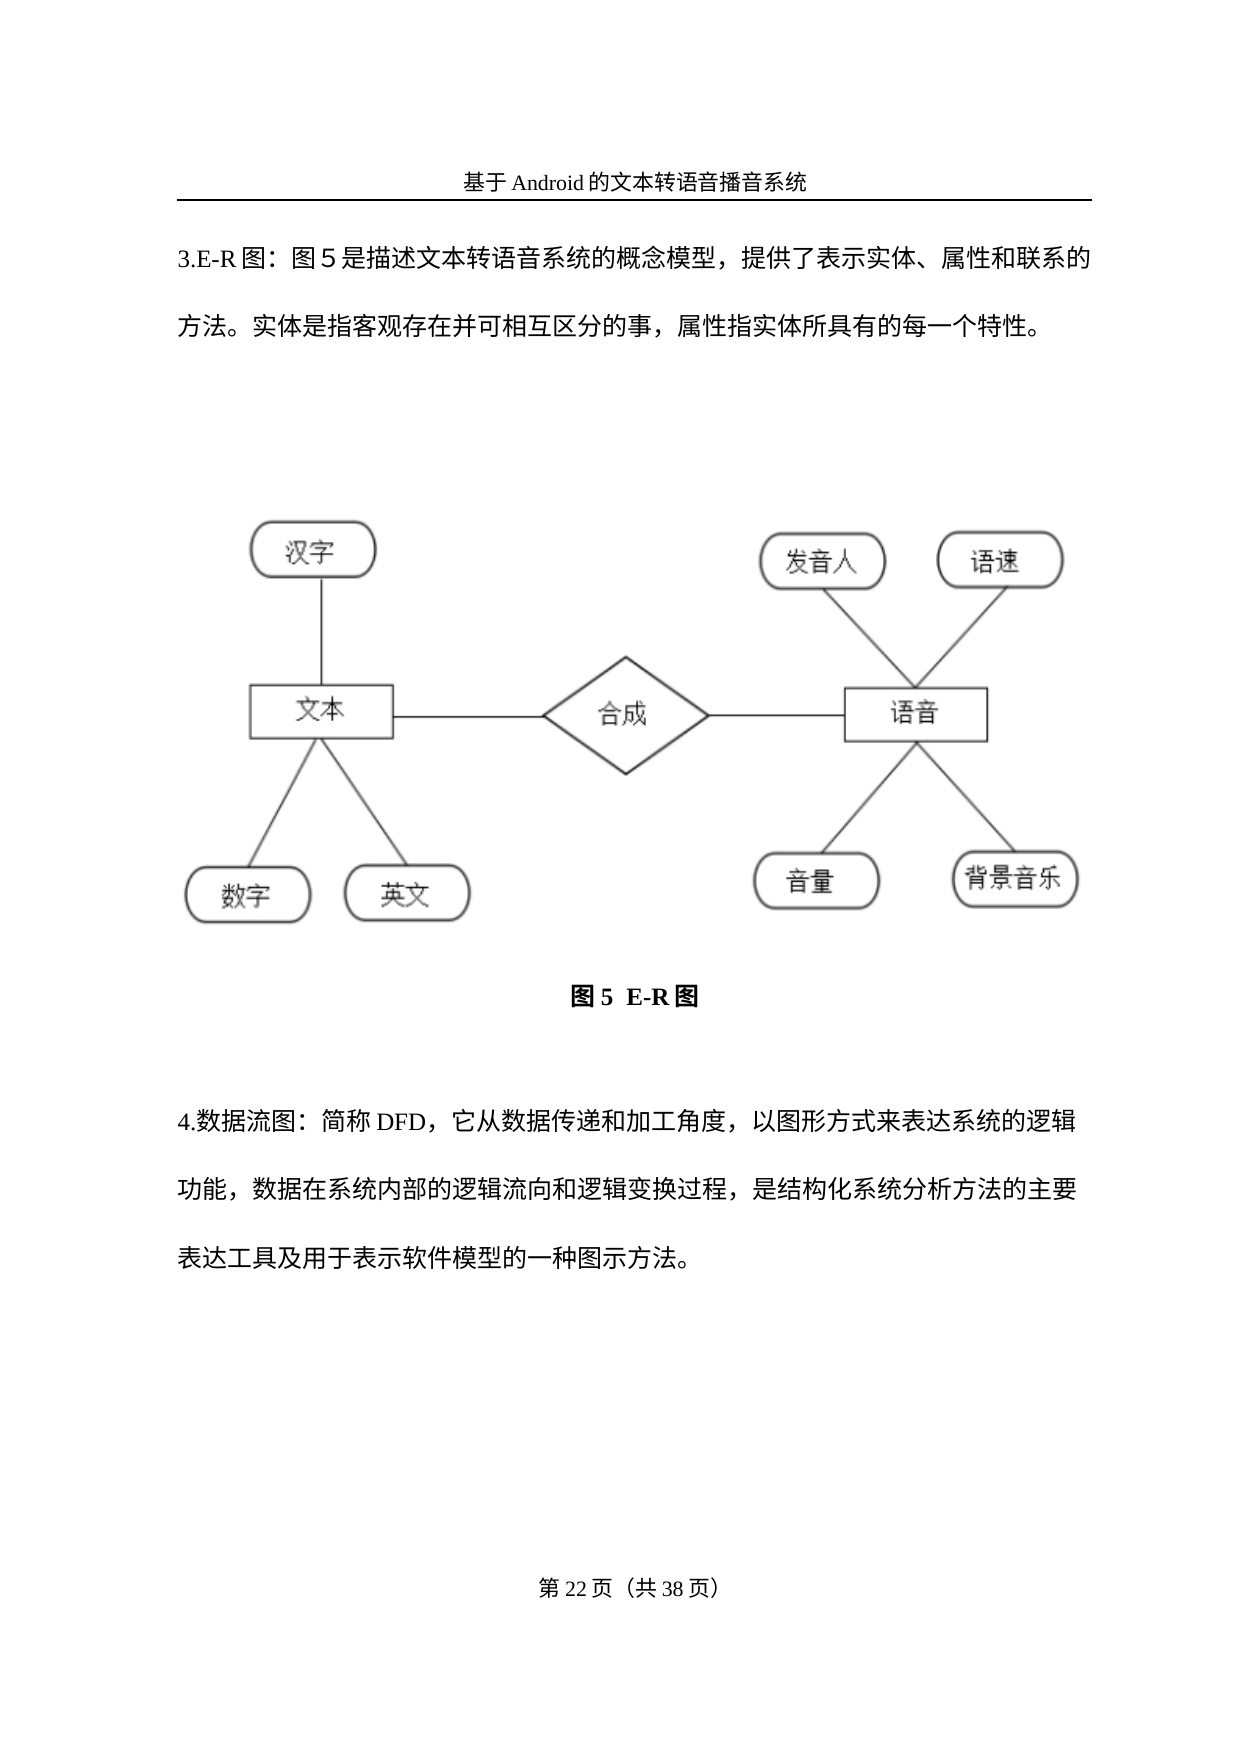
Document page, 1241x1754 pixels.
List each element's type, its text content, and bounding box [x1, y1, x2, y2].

text 4.数据流图：简称DFD，它从数据传递和加工角度，以图形方式来表达系统的逻辑功能，数据在系统内部的逻辑流向和逻辑变换过程，是结构化系统分析方法的主要表达工具及用于表示软件模型的一种图示方法。 [177, 1085, 1092, 1290]
text 3.E-R图：图５是描述文本转语音系统的概念模型，提供了表示实体、属性和联系的方法。实体是指客观存在并可相互区分的事，属性指实体所具有的每一个特性。 [177, 222, 1092, 359]
picture [177, 505, 1093, 934]
text 图5 E-R图 [177, 960, 1092, 1028]
